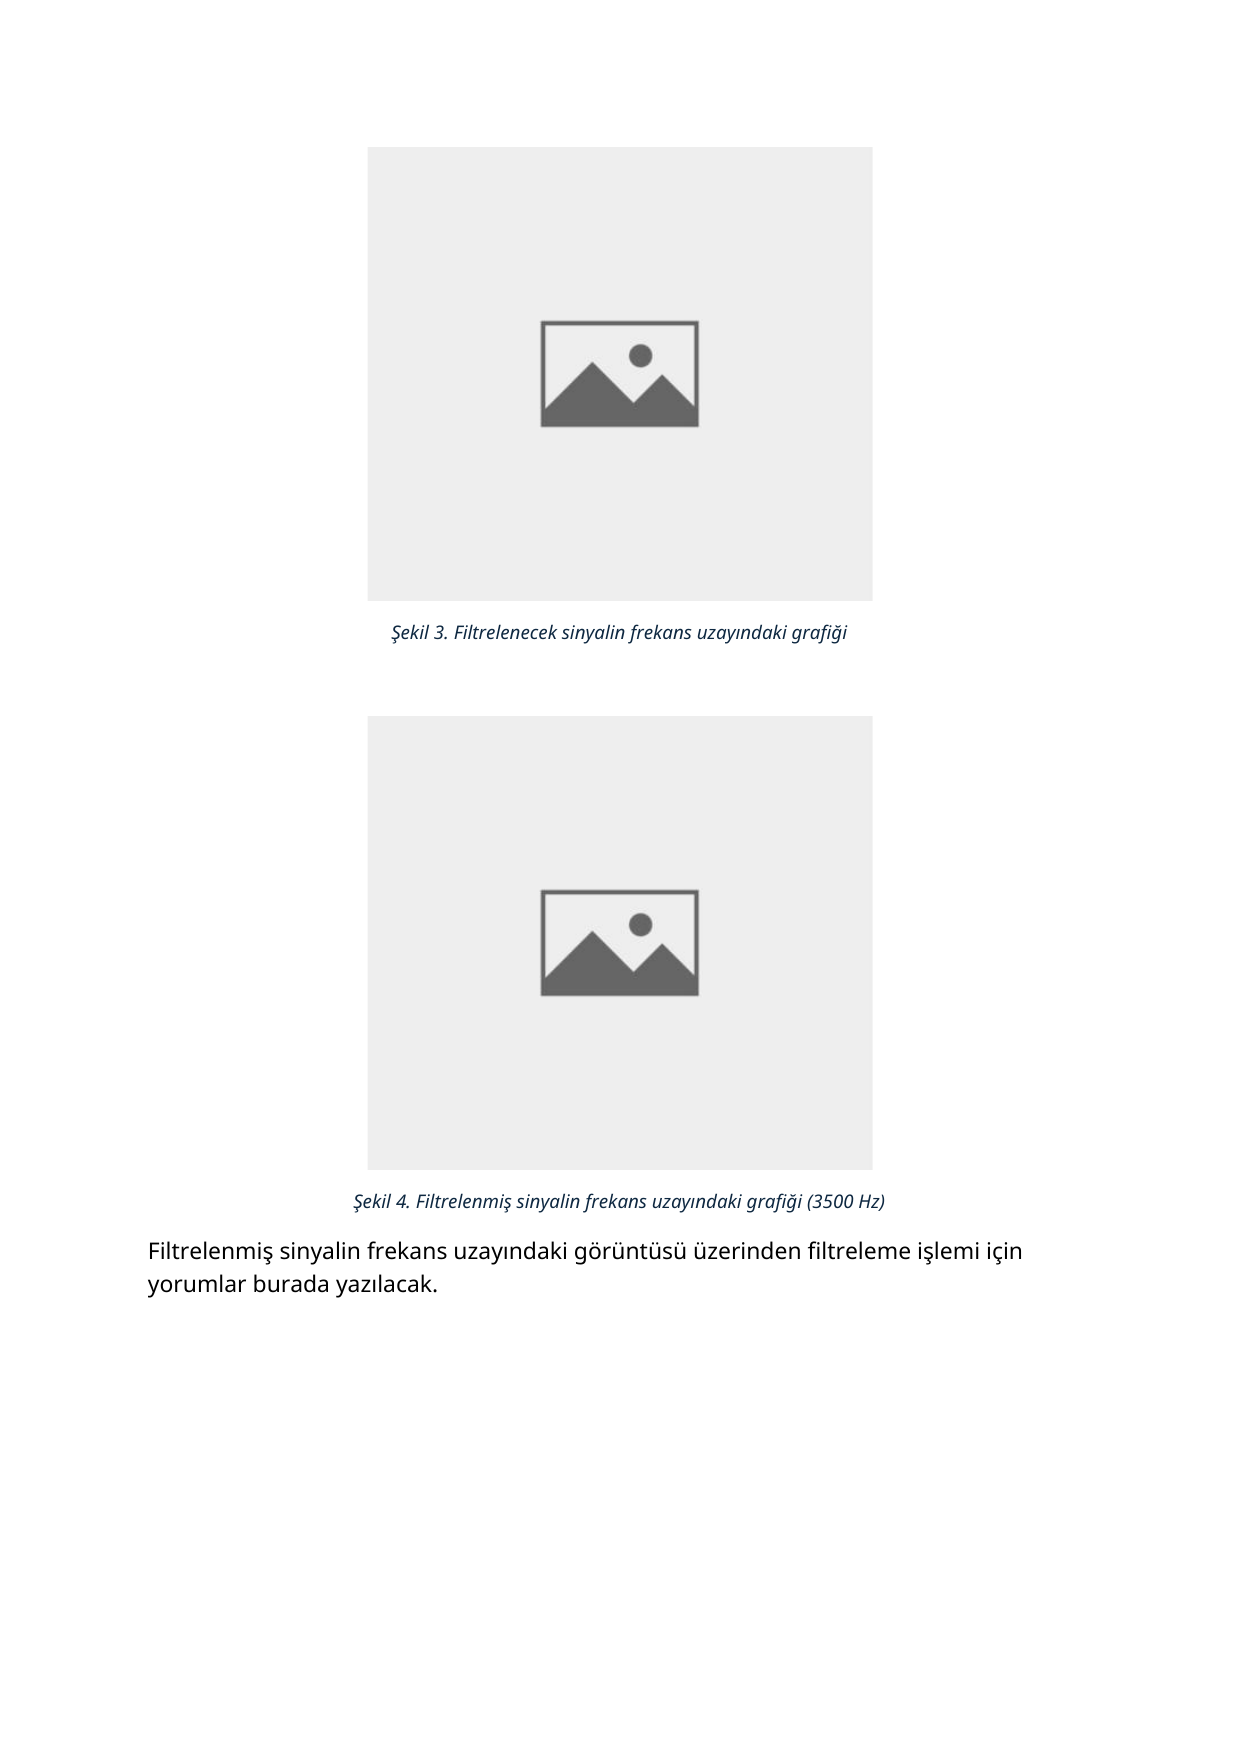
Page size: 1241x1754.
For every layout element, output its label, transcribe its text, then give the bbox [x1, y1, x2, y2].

picture [367, 147, 873, 601]
text Şekil 3. Filtrelenecek sinyalin frekans uzayındaki grafiği [148, 619, 1093, 645]
text Filtrelenmiş sinyalin frekans uzayındaki görüntüsü üzerinden filtreleme işlemi için yorumlar burada yazılacak. [148, 1235, 1093, 1300]
text Şekil 4. Filtrelenmiş sinyalin frekans uzayındaki grafiği (3500 Hz) [148, 1188, 1093, 1214]
picture [367, 716, 873, 1170]
